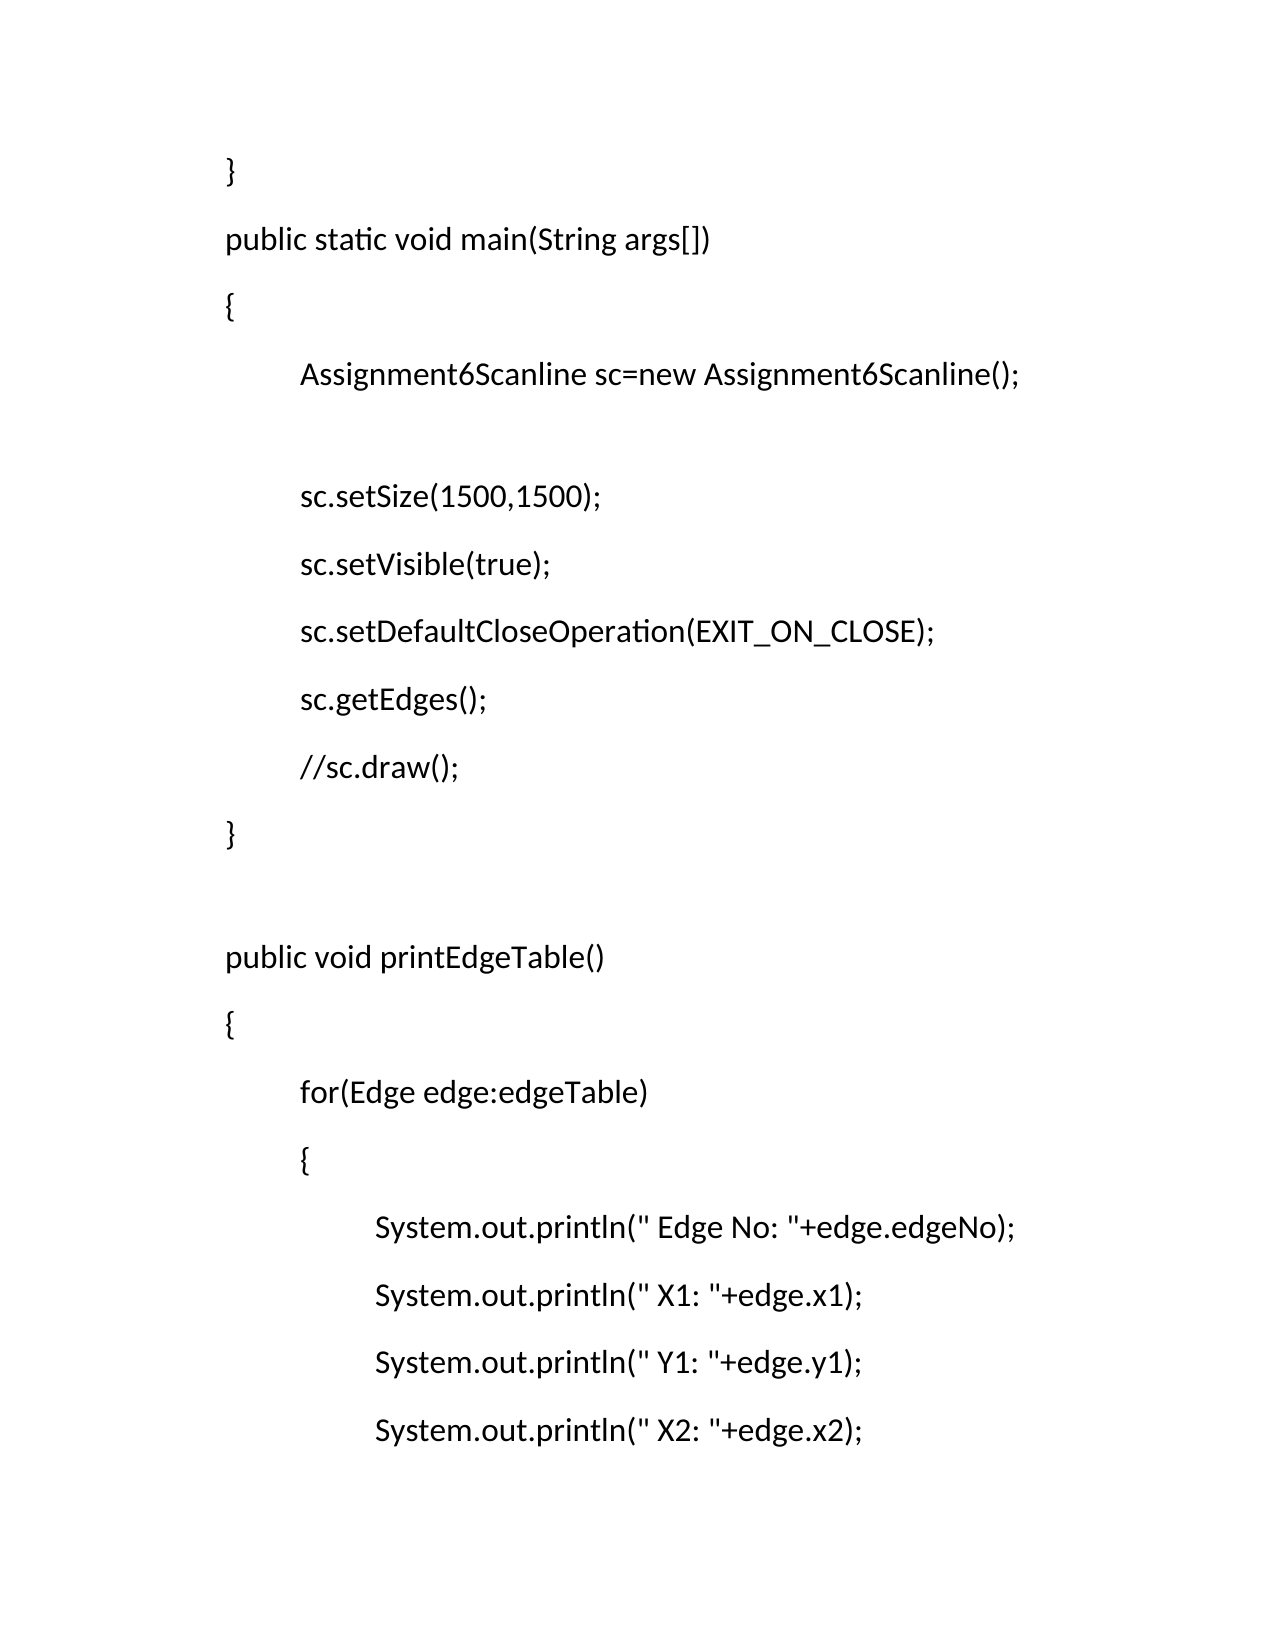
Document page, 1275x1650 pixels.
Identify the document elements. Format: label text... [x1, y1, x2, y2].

text for(Edge edge:edgeTable) [150, 1071, 1125, 1112]
text sc.setDefaultCloseOperation(EXIT_ON_CLOSE); [150, 611, 1125, 651]
text { [150, 1139, 1125, 1179]
text { [150, 1003, 1125, 1044]
text Assignment6Scanline sc=new Assignment6Scanline(); [150, 353, 1125, 393]
text System.out.println(" Y1: "+edge.y1); [150, 1341, 1125, 1382]
text public void printEdgeTable() [150, 936, 1125, 977]
text public static void main(String args[]) [150, 218, 1125, 258]
text sc.setSize(1500,1500); [150, 475, 1125, 516]
text } [150, 150, 1125, 191]
text //sc.draw(); [150, 746, 1125, 786]
text System.out.println(" X2: "+edge.x2); [150, 1409, 1125, 1450]
text sc.setVisible(true); [150, 543, 1125, 584]
text sc.getEdges(); [150, 678, 1125, 719]
text { [150, 285, 1125, 326]
text System.out.println(" Edge No: "+edge.edgeNo); [150, 1206, 1125, 1247]
text System.out.println(" X1: "+edge.x1); [150, 1274, 1125, 1314]
text } [150, 813, 1125, 854]
